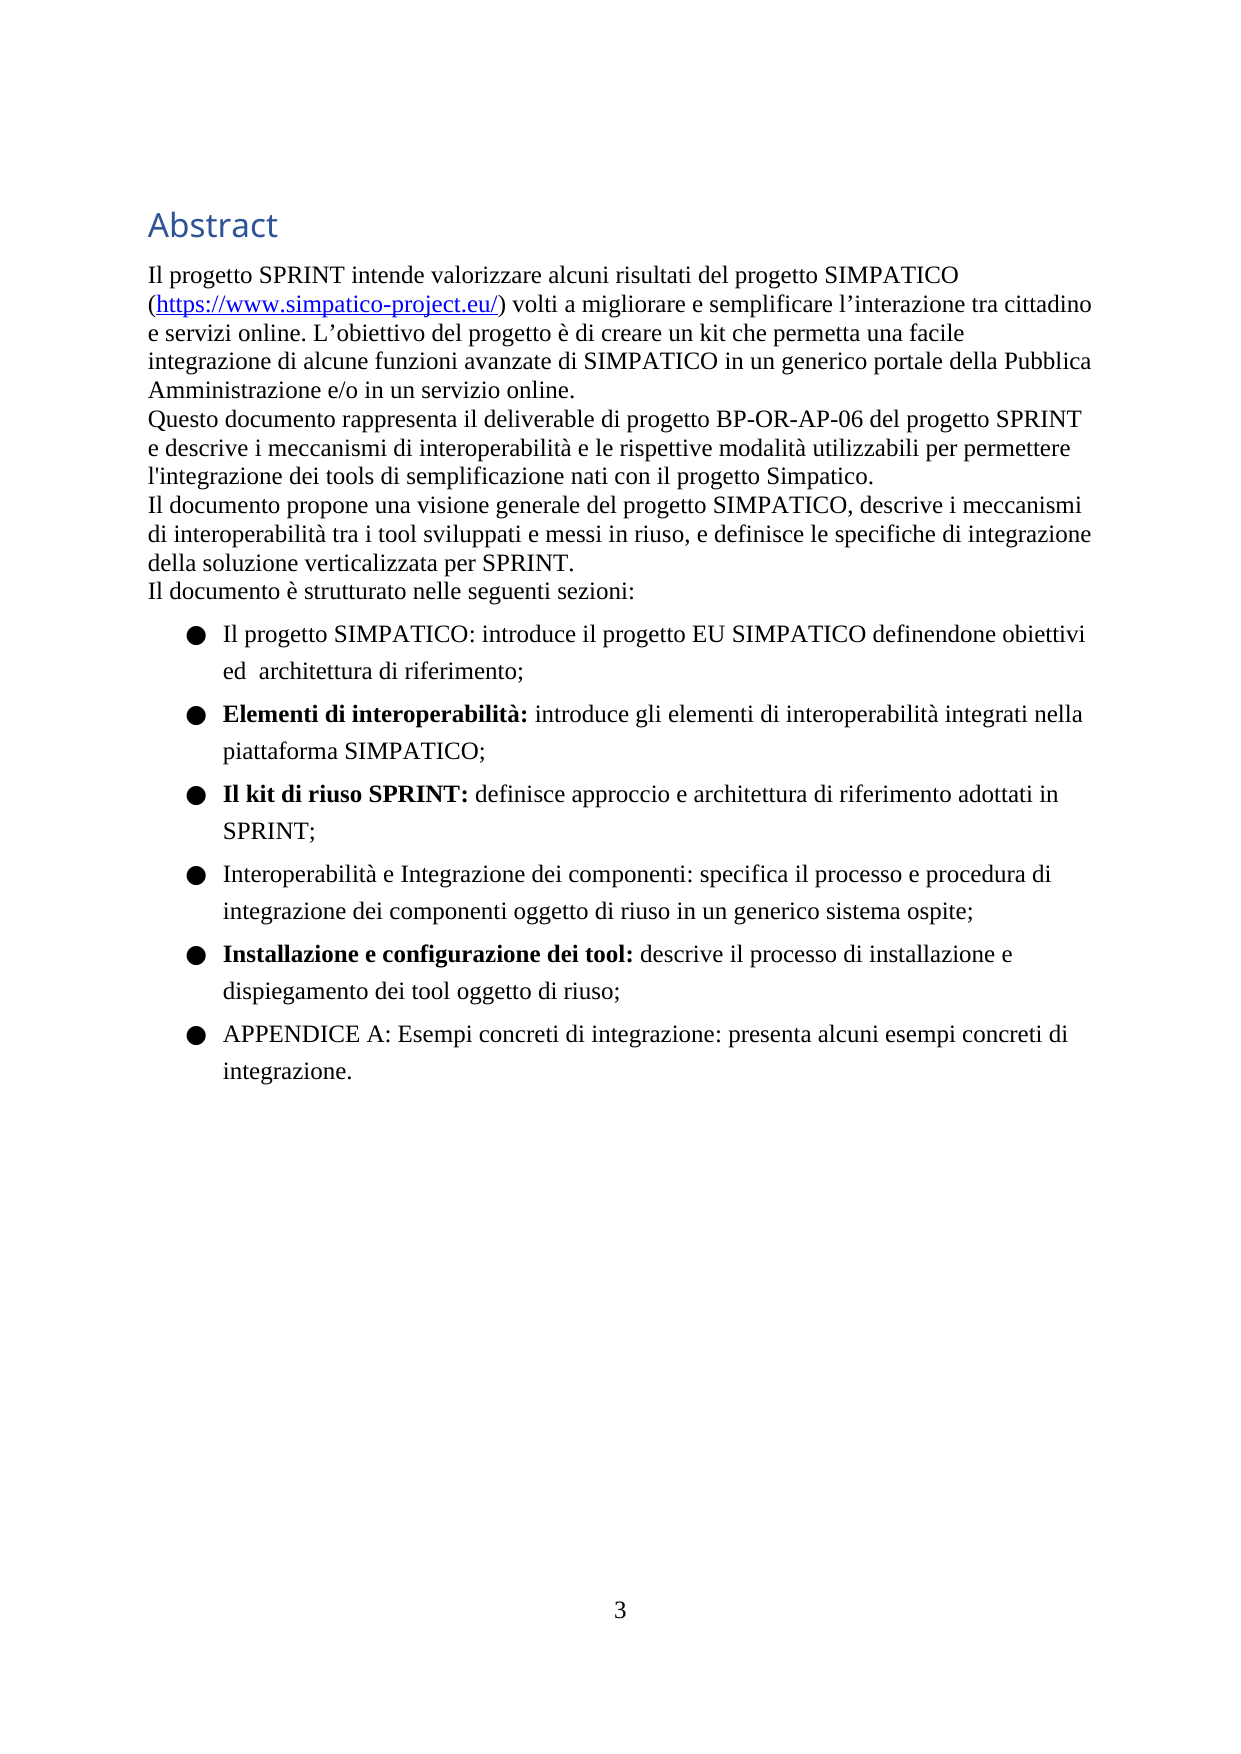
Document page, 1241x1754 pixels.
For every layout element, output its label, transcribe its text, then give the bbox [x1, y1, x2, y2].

text Il progetto SPRINT intende valorizzare alcuni risultati del progetto SIMPATICO (https://www.simpatico-project.eu/) volti a migliorare e semplificare l’interazione tra cittadino e servizi online. L’obiettivo del progetto è di creare un kit che permetta una facile integrazione di alcune funzioni avanzate di SIMPATICO in un generico portale della Pubblica Amministrazione e/o in un servizio online. [148, 260, 1092, 404]
text Il documento è strutturato nelle seguenti sezioni: [148, 576, 1092, 605]
list Elementi di interoperabilità: introduce gli elementi di interoperabilità integrati nella piattaforma SIMPATICO; [185, 685, 1092, 765]
list Il kit di riuso SPRINT: definisce approccio e architettura di riferimento adottati in SPRINT; [185, 765, 1092, 845]
list Installazione e configurazione dei tool: descrive il processo di installazione e dispiegamento dei tool oggetto di riuso; [185, 925, 1092, 1005]
list Il progetto SIMPATICO: introduce il progetto EU SIMPATICO definendone obiettivi ed architettura di riferimento; [185, 605, 1092, 685]
text Il documento propone una visione generale del progetto SIMPATICO, descrive i meccanismi di interoperabilità tra i tool sviluppati e messi in riuso, e definisce le specifiche di integrazione della soluzione verticalizzata per SPRINT. [148, 490, 1092, 576]
text Questo documento rappresenta il deliverable di progetto BP-OR-AP-06 del progetto SPRINT e descrive i meccanismi di interoperabilità e le rispettive modalità utilizzabili per permettere l'integrazione dei tools di semplificazione nati con il progetto Simpatico. [148, 404, 1092, 490]
list Interoperabilità e Integrazione dei componenti: specifica il processo e procedura di integrazione dei componenti oggetto di riuso in un generico sistema ospite; [185, 845, 1092, 925]
subtitle Abstract [148, 202, 1092, 248]
list APPENDICE A: Esempi concreti di integrazione: presenta alcuni esempi concreti di integrazione. [185, 1005, 1092, 1085]
